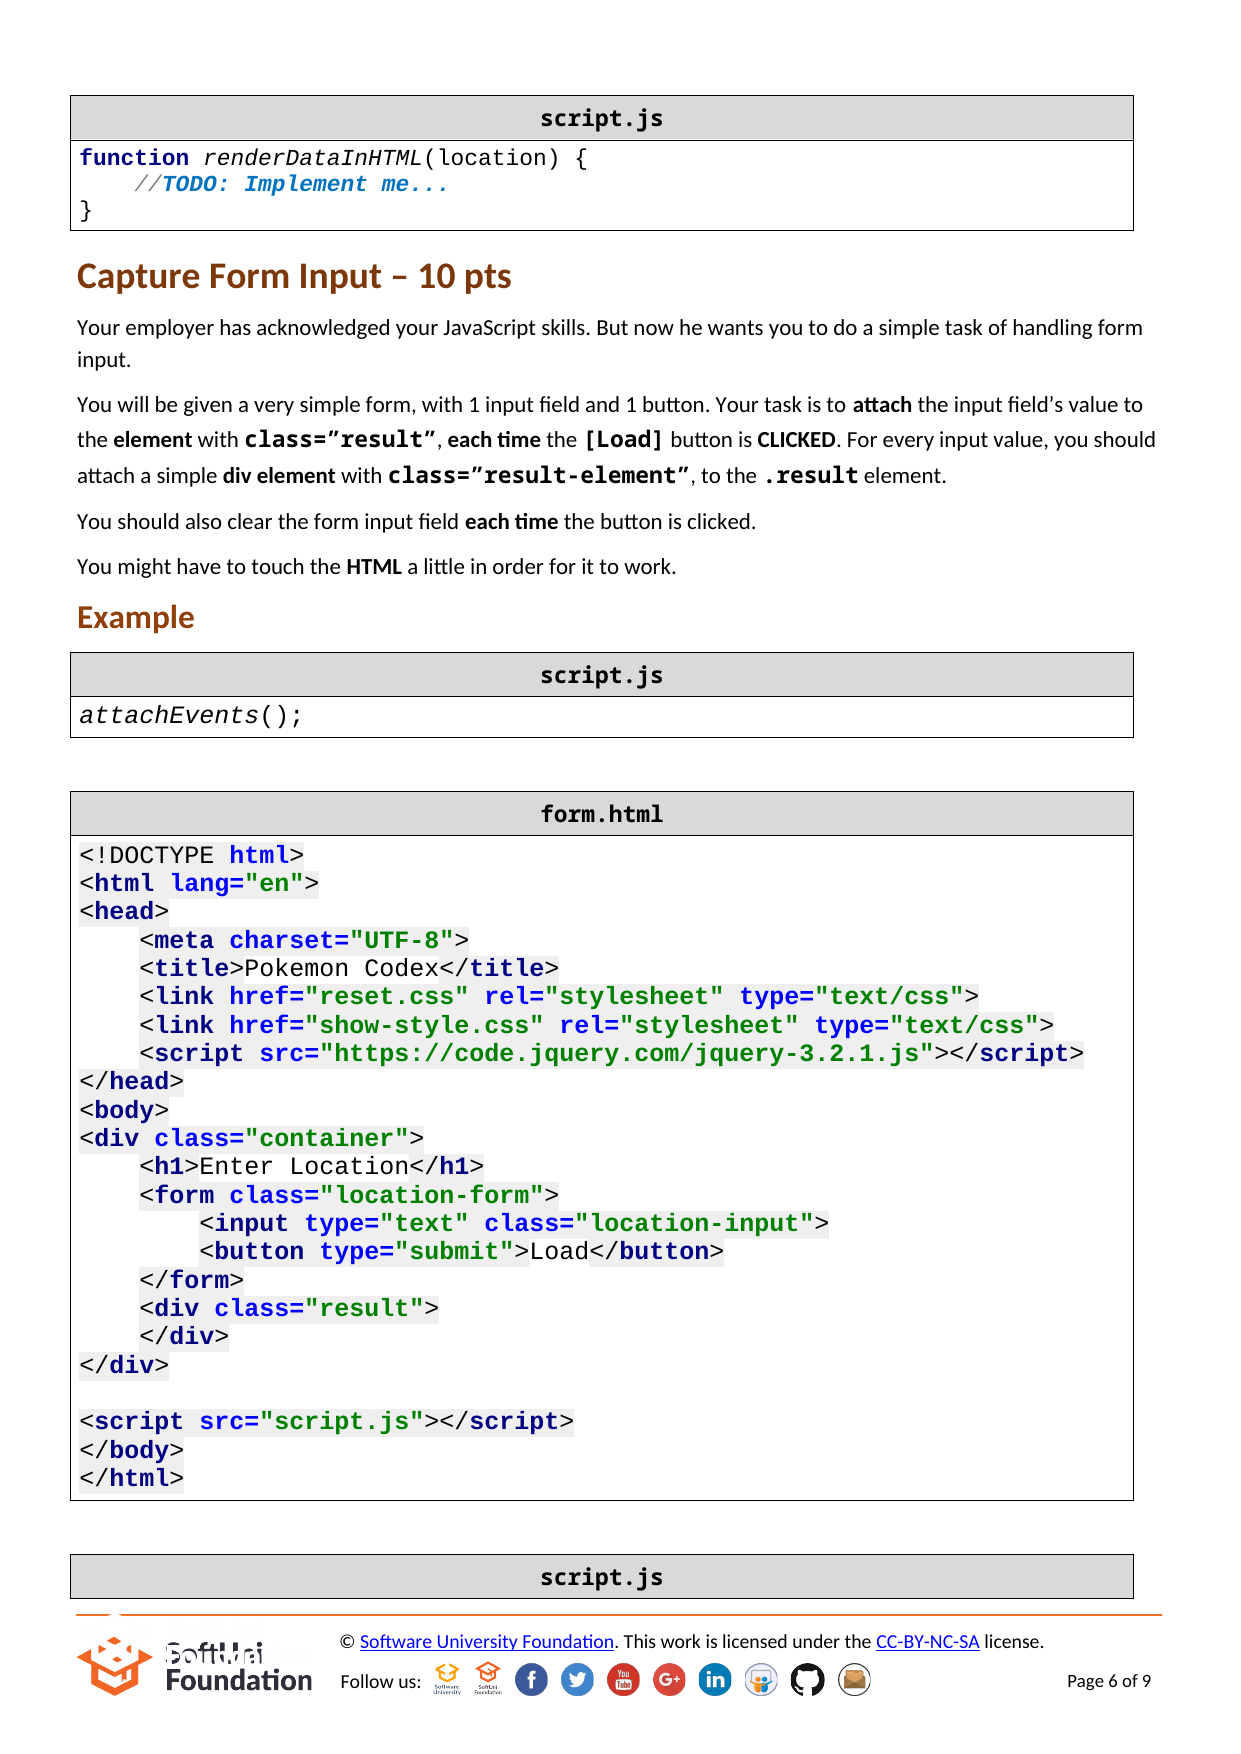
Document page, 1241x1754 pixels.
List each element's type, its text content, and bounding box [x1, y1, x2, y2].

picture [713, 1677, 724, 1687]
text You might have to touch the HTML a little in order for it to work. [77, 552, 1163, 580]
text Your employer has acknowledged your JavaScript skills. But now he wants you to do a simple task of handling form input. [77, 313, 1163, 373]
table_header script.js [71, 96, 1133, 139]
picture [698, 1663, 708, 1673]
table_cell <!DOCTYPE html> <html lang="en"> <head> <meta charset="UTF-8"> <title>Pokemon Codex</title> <link href="reset.css" rel="stylesheet" type="text/css"> <link href="show-style.css" rel="stylesheet" type="text/css"> <script src="https://code.jquery.com/jquery-3.2.1.js"></script> </head> <body> <div class="container"> <h1>Enter Location</h1> <form class="location-form"> <input type="text" class="location-input"> <button type="submit">Load</button> </form> <div class="result"> </div> </div> <script src="script.js"></script> </body> </html> [71, 836, 1133, 1500]
picture [722, 1663, 732, 1673]
subtitle Capture Form Input – 10 pts [77, 252, 1163, 298]
table_header script.js [71, 653, 1133, 696]
picture [722, 1686, 732, 1696]
table_cell attachEvents(); [71, 697, 1133, 737]
table_header script.js [71, 1555, 1133, 1598]
text You should also clear the form input field each time the button is clicked. [77, 507, 1163, 535]
picture [433, 1663, 461, 1696]
table_cell function renderDataInHTML(location) { //TODO: Implement me... } [71, 141, 1133, 230]
picture [838, 1663, 871, 1696]
picture [790, 1663, 825, 1696]
table_header form.html [71, 792, 1133, 835]
picture [474, 1661, 502, 1696]
subtitle Example [77, 597, 1163, 637]
picture [76, 1612, 312, 1696]
picture [745, 1663, 778, 1696]
picture [515, 1663, 548, 1696]
picture [607, 1663, 640, 1696]
text You will be given a very simple form, with 1 input field and 1 button. Your task is to attach the input field’s value to the element with class=”result”, each time the [Load] button is CLICKED. For every input value, you should attach a simple div element with class=”result-element”, to the .result element. [77, 390, 1163, 490]
picture [561, 1663, 594, 1696]
picture [698, 1686, 708, 1696]
picture [653, 1663, 686, 1696]
